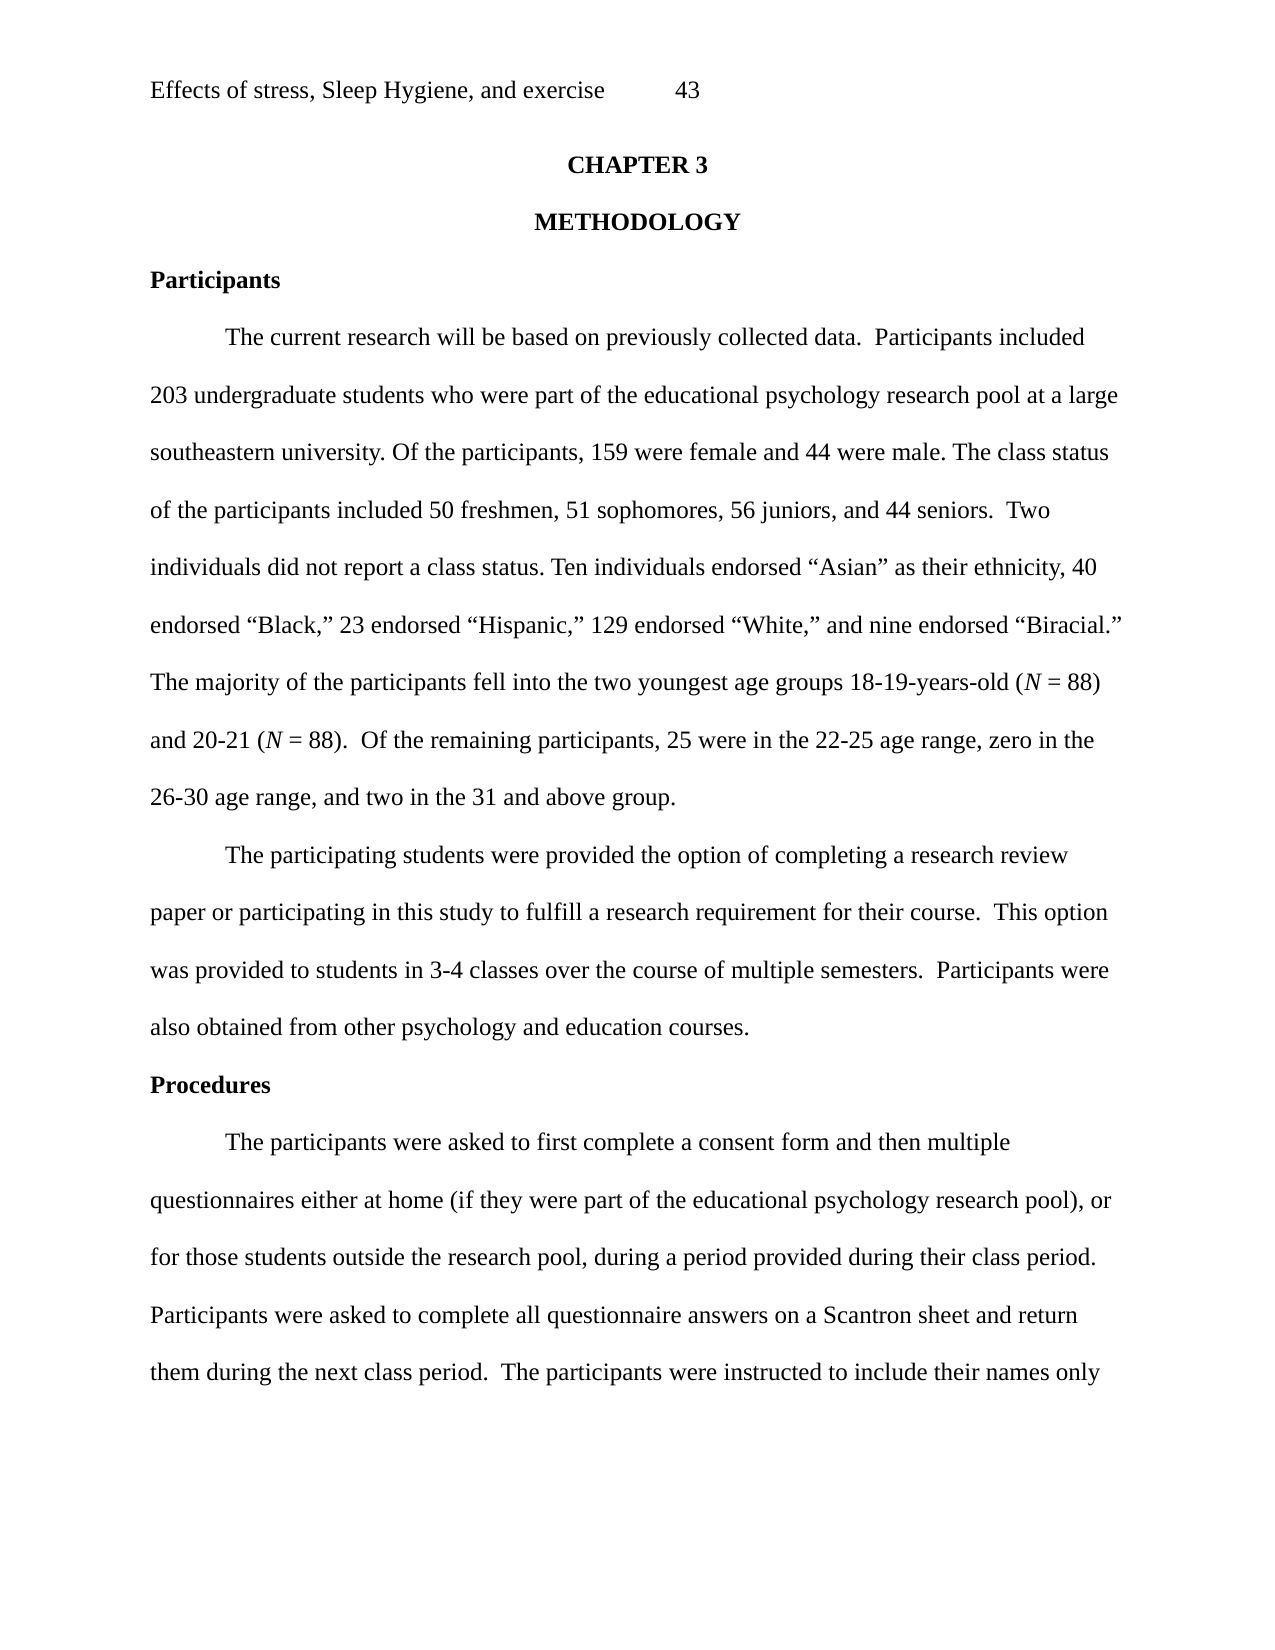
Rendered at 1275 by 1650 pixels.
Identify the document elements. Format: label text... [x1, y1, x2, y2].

text The current research will be based on previously collected data. Participants included 203 undergraduate students who were part of the educational psychology research pool at a large southeastern university. Of the participants, 159 were female and 44 were male. The class status of the participants included 50 freshmen, 51 sophomores, 56 juniors, and 44 seniors. Two individuals did not report a class status. Ten individuals endorsed “Asian” as their ethnicity, 40 endorsed “Black,” 23 endorsed “Hispanic,” 129 endorsed “White,” and nine endorsed “Biracial.” The majority of the participants fell into the two youngest age groups 18-19-years-old (N = 88) and 20-21 (N = 88). Of the remaining participants, 25 were in the 22-25 age range, zero in the 26-30 age range, and two in the 31 and above group. [150, 322, 1125, 811]
text METHODOLOGY [150, 207, 1125, 236]
text CHAPTER 3 [150, 150, 1125, 179]
text Procedures [150, 1070, 1125, 1099]
text Participants [150, 265, 1125, 294]
text The participating students were provided the option of completing a research review paper or participating in this study to fulfill a research requirement for their course. This option was provided to students in 3-4 classes over the course of multiple semesters. Participants were also obtained from other psychology and education courses. [150, 840, 1125, 1041]
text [150, 1127, 1125, 1386]
